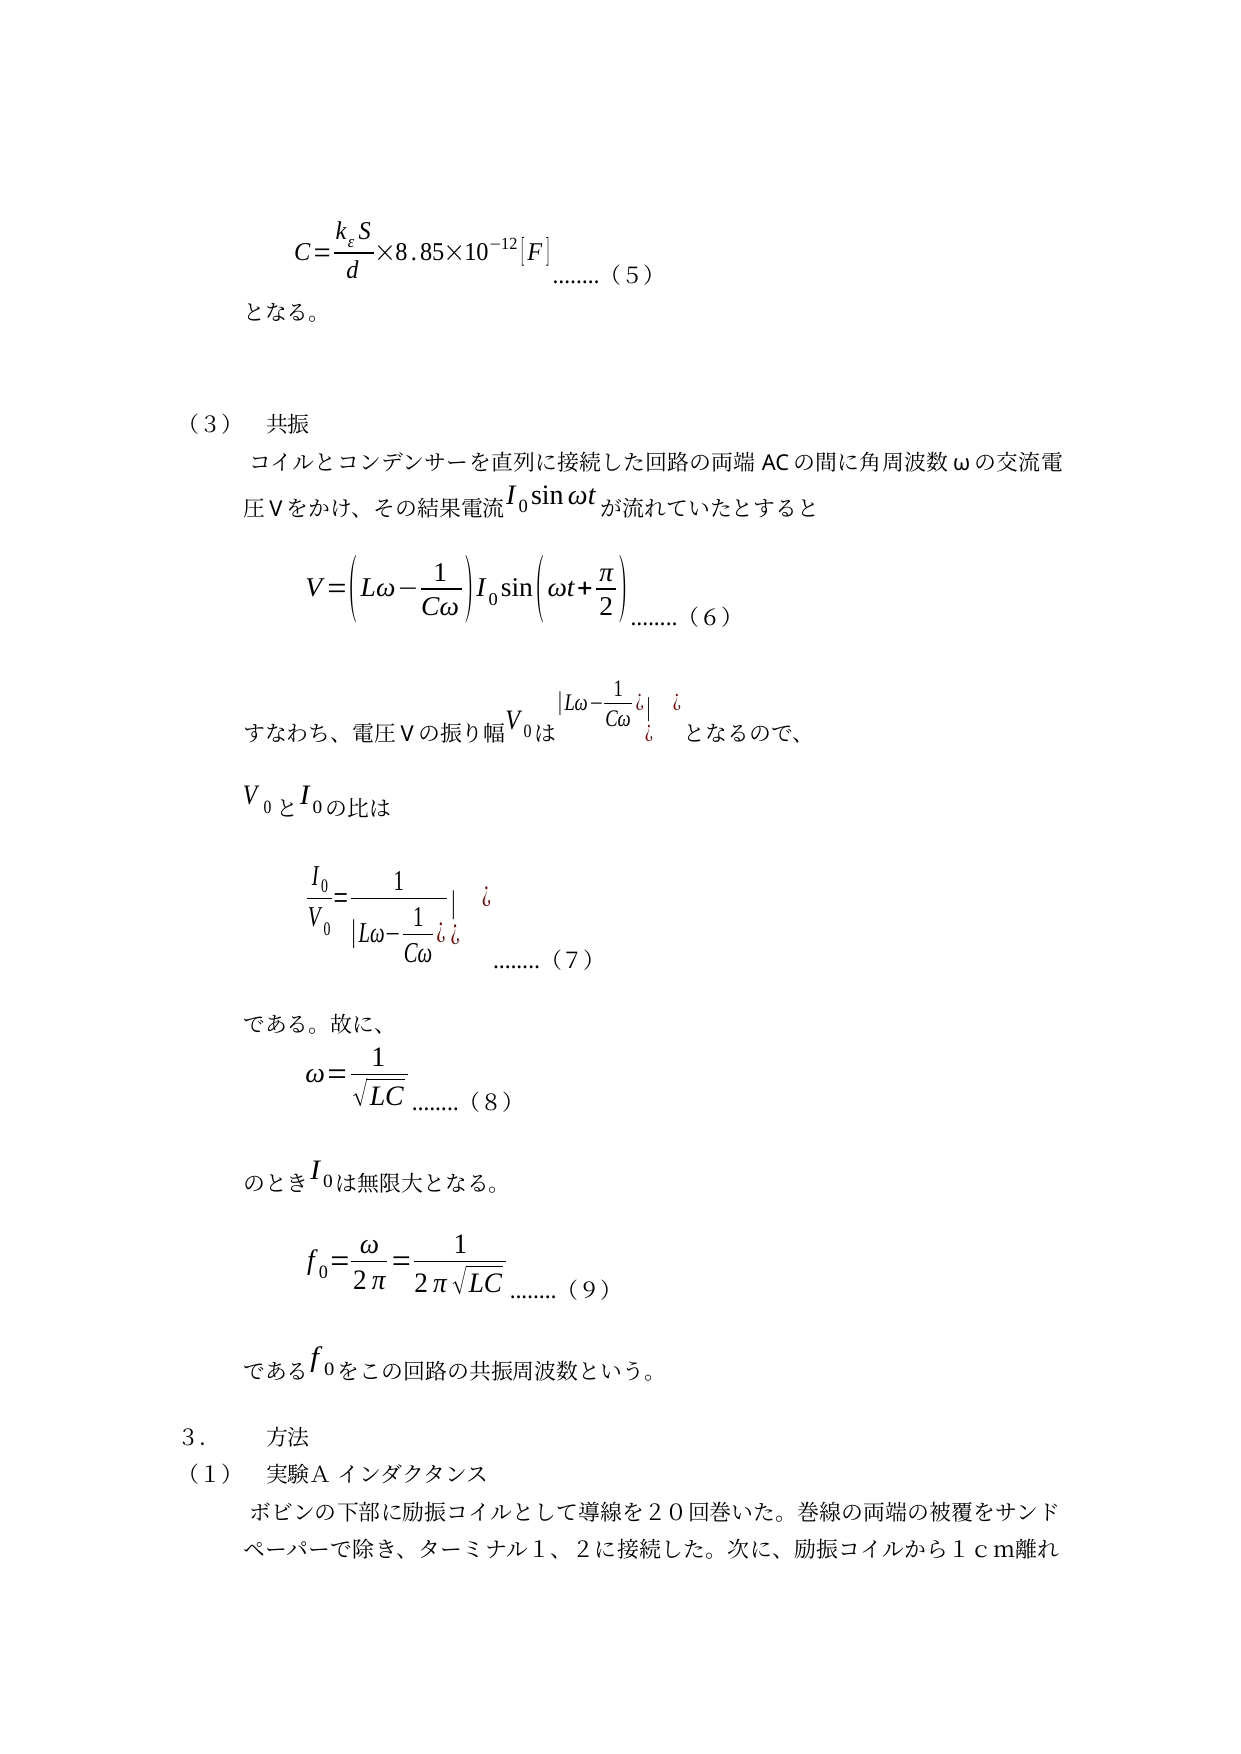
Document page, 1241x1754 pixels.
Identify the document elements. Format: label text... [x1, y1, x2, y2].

text ‥‥‥‥（７） [243, 854, 1063, 1004]
text ‥‥‥‥（５） [243, 217, 1063, 292]
text との比は [243, 779, 1063, 854]
text ‥‥‥‥（８） [243, 1042, 1063, 1154]
text すなわち、電圧Vの振り幅はとなるので、 [243, 667, 1063, 779]
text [243, 1492, 1063, 1567]
list 実験Ａ インダクタンス [177, 1454, 1063, 1492]
text である。故に、 [243, 1004, 1063, 1042]
text コイルとコンデンサーを直列に接続した回路の両端ACの間に角周波数ωの交流電圧Vをかけ、その結果電流が流れていたとすると [243, 442, 1063, 554]
text のときは無限大となる。 [243, 1154, 1063, 1229]
text であるをこの回路の共振周波数という。 [243, 1342, 1063, 1417]
list 共振 [177, 404, 1063, 442]
list 方法 [177, 1417, 1063, 1454]
text ‥‥‥‥（９） [243, 1229, 1063, 1342]
text ‥‥‥‥（６） [243, 554, 1063, 667]
text となる。 [243, 292, 1063, 329]
